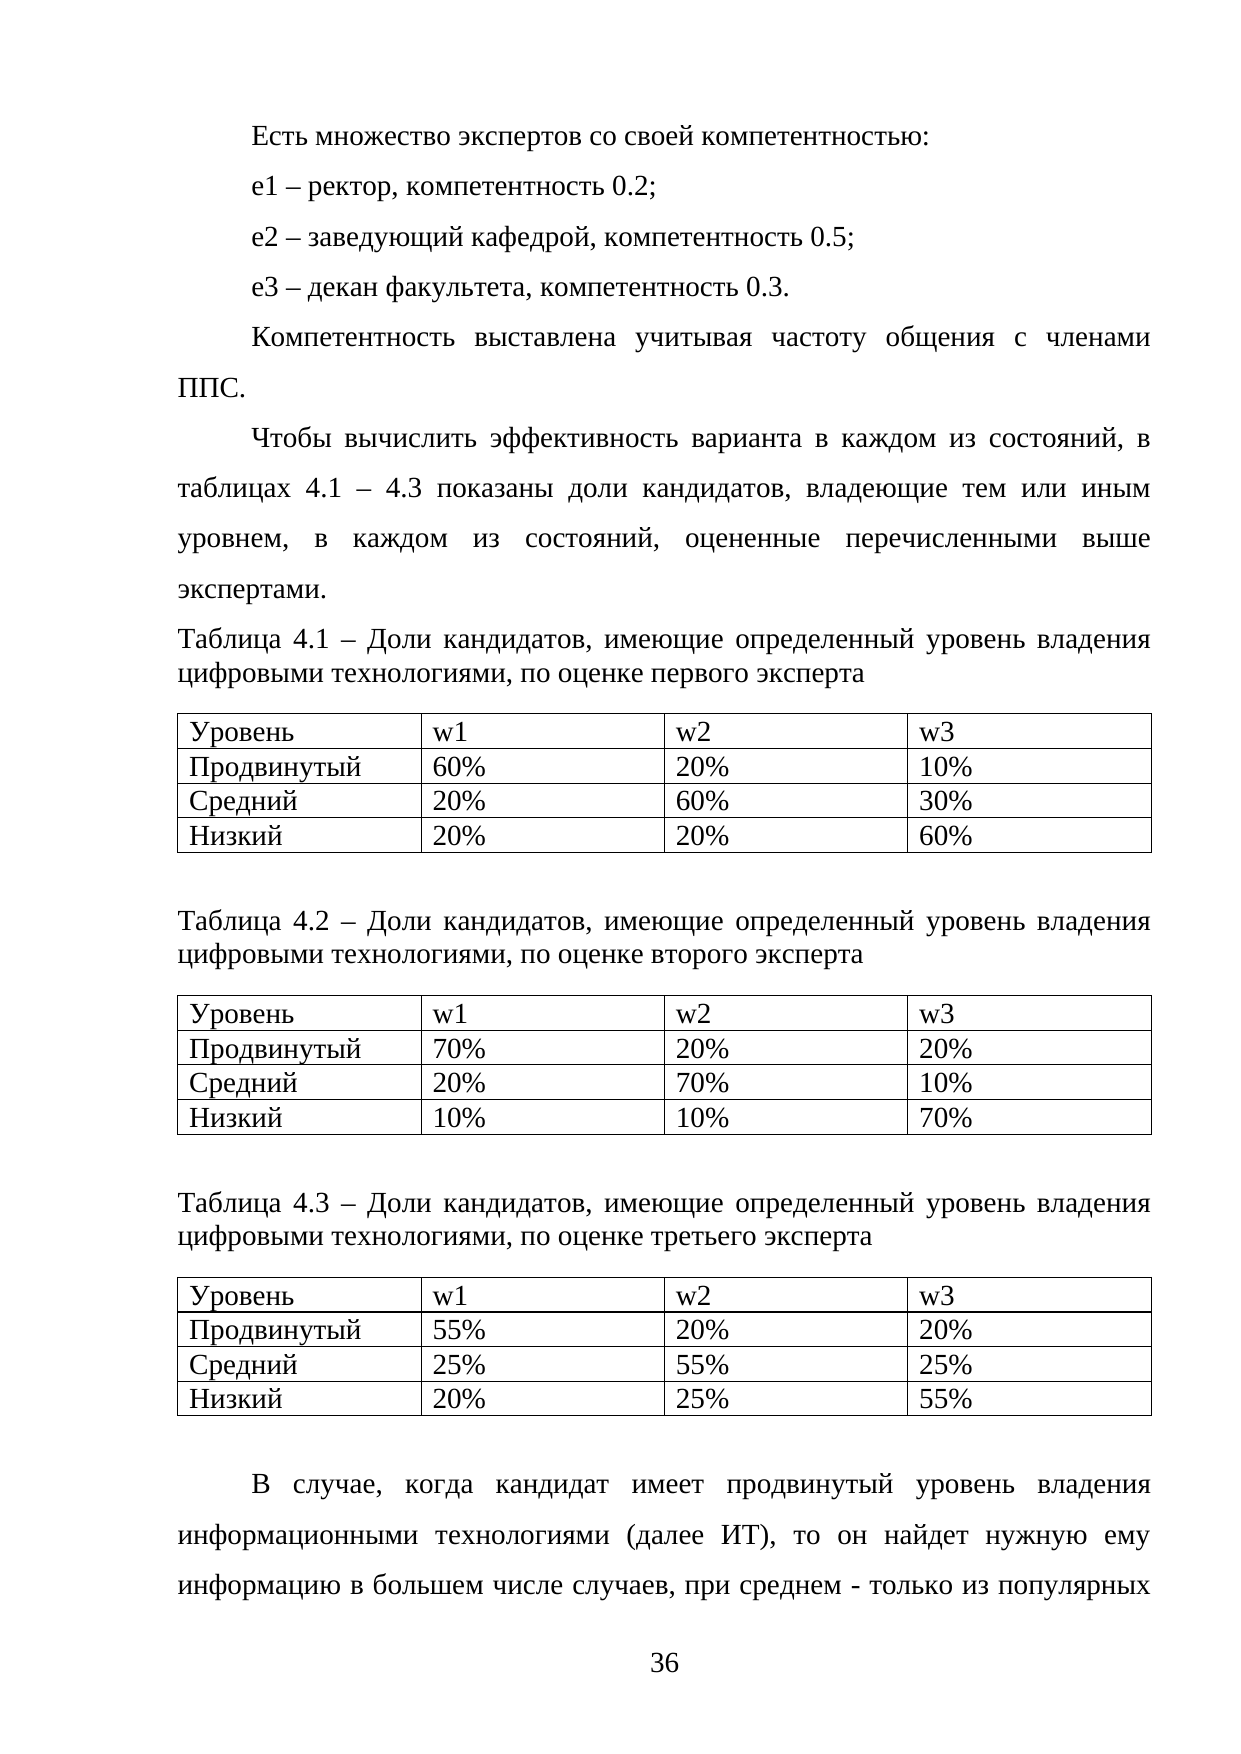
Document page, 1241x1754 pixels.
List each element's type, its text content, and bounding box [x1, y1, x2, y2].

text Чтобы вычислить эффективность варианта в каждом из состояний, в таблицах 4.1 – 4.3 показаны доли кандидатов, владеющие тем или иным уровнем, в каждом из состояний, оцененные перечисленными выше экспертами. [177, 420, 1152, 604]
table_cell 10% [908, 749, 1151, 782]
table_cell 20% [422, 1382, 664, 1415]
table_cell 20% [665, 818, 907, 852]
table_header w1 [422, 1278, 664, 1311]
table_cell 60% [908, 818, 1151, 852]
table_cell 20% [422, 1065, 664, 1099]
table_cell 20% [908, 1031, 1151, 1064]
table_cell 20% [422, 818, 664, 852]
table_header w1 [422, 714, 664, 748]
table_cell Средний [178, 784, 421, 817]
text e1 – ректор, компетентность 0.2; [177, 168, 1152, 202]
text Таблица 4.3 – Доли кандидатов, имеющие определенный уровень владения цифровыми технологиями, по оценке третьего эксперта [177, 1185, 1152, 1252]
table_cell Низкий [178, 1100, 421, 1133]
table_cell 20% [665, 749, 907, 782]
table_header w2 [665, 1278, 907, 1311]
table_cell 70% [422, 1031, 664, 1064]
table_header w2 [665, 714, 907, 748]
table_header Уровень [178, 714, 421, 748]
table_cell 10% [665, 1100, 907, 1133]
table_cell 70% [908, 1100, 1151, 1133]
table_cell 60% [665, 784, 907, 817]
table_cell 60% [422, 749, 664, 782]
table_cell Средний [178, 1347, 421, 1381]
table_cell 25% [908, 1347, 1151, 1381]
table_header w3 [908, 1278, 1151, 1311]
text Таблица 4.2 – Доли кандидатов, имеющие определенный уровень владения цифровыми технологиями, по оценке второго эксперта [177, 903, 1152, 970]
table_cell Низкий [178, 1382, 421, 1415]
table_cell 10% [422, 1100, 664, 1133]
table_header Уровень [178, 996, 421, 1030]
table_cell 20% [908, 1313, 1151, 1346]
table_header w1 [422, 996, 664, 1030]
table_header w2 [665, 996, 907, 1030]
text Есть множество экспертов со своей компетентностью: [177, 118, 1152, 152]
table_cell 20% [665, 1313, 907, 1346]
table_cell 25% [665, 1382, 907, 1415]
table_header w3 [908, 996, 1151, 1030]
table_cell Продвинутый [178, 1031, 421, 1064]
table_cell 20% [422, 784, 664, 817]
table_header Уровень [178, 1278, 421, 1311]
table_cell 55% [908, 1382, 1151, 1415]
text Таблица 4.1 – Доли кандидатов, имеющие определенный уровень владения цифровыми технологиями, по оценке первого эксперта [177, 621, 1152, 688]
table_cell 10% [908, 1065, 1151, 1099]
table_cell 70% [665, 1065, 907, 1099]
table_cell Средний [178, 1065, 421, 1099]
table_cell 20% [665, 1031, 907, 1064]
table_header w3 [908, 714, 1151, 748]
table_cell 55% [665, 1347, 907, 1381]
text e2 – заведующий кафедрой, компетентность 0.5; [177, 219, 1152, 252]
table_cell Продвинутый [178, 749, 421, 782]
text Компетентность выставлена учитывая частоту общения с членами ППС. [177, 319, 1152, 403]
table_cell 25% [422, 1347, 664, 1381]
table_cell Низкий [178, 818, 421, 852]
text e3 – декан факультета, компетентность 0.3. [177, 269, 1152, 303]
table_cell 55% [422, 1313, 664, 1346]
table_cell 30% [908, 784, 1151, 817]
table_cell Продвинутый [178, 1313, 421, 1346]
